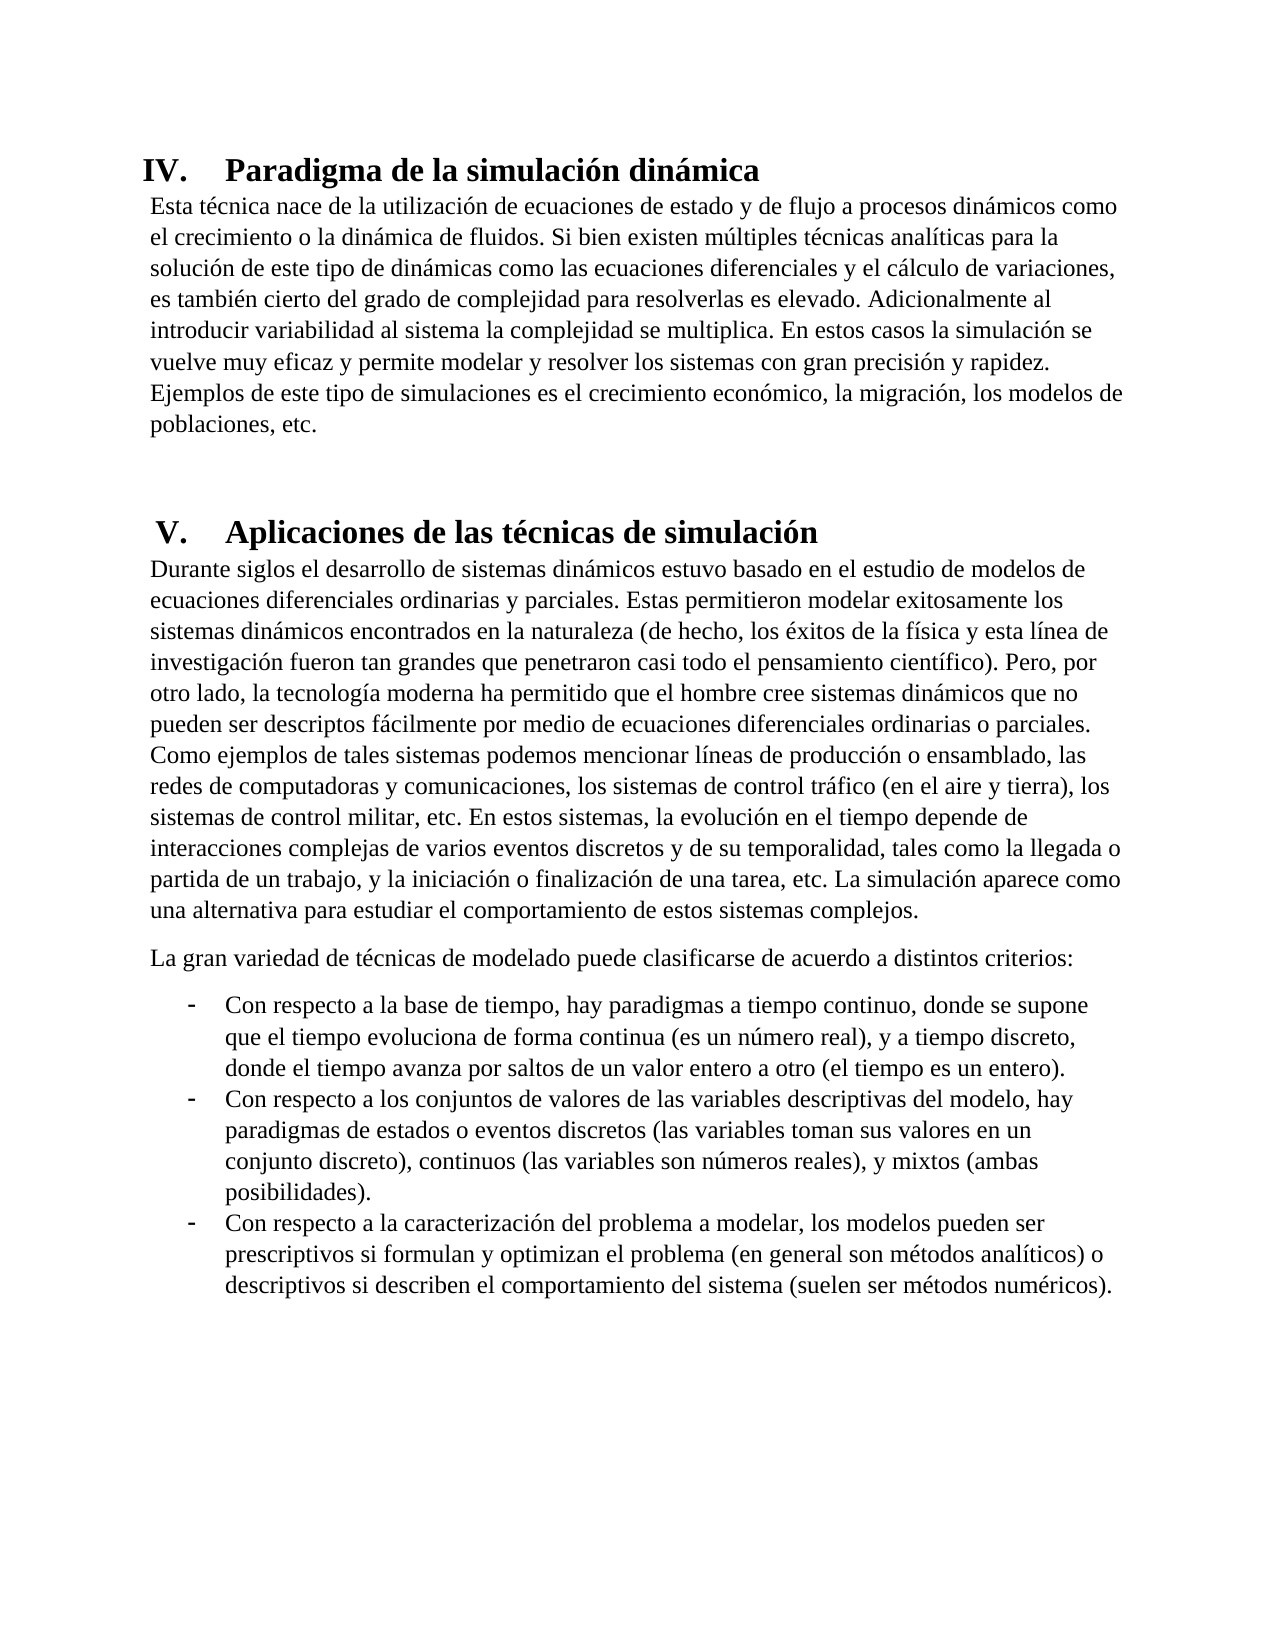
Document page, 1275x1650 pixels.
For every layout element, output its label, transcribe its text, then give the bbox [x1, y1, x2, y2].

subtitle Paradigma de la simulación dinámica [187, 150, 1125, 188]
list Con respecto a la caracterización del problema a modelar, los modelos pueden ser prescriptivos si formulan y optimizan el problema (en general son métodos analíticos) o descriptivos si describen el comportamiento del sistema (suelen ser métodos numéricos). [187, 1208, 1125, 1299]
text Esta técnica nace de la utilización de ecuaciones de estado y de flujo a procesos dinámicos como el crecimiento o la dinámica de fluidos. Si bien existen múltiples técnicas analíticas para la solución de este tipo de dinámicas como las ecuaciones diferenciales y el cálculo de variaciones, es también cierto del grado de complejidad para resolverlas es elevado. Adicionalmente al introducir variabilidad al sistema la complejidad se multiplica. En estos casos la simulación se vuelve muy eficaz y permite modelar y resolver los sistemas con gran precisión y rapidez. Ejemplos de este tipo de simulaciones es el crecimiento económico, la migración, los modelos de poblaciones, etc. [150, 191, 1125, 437]
list Con respecto a los conjuntos de valores de las variables descriptivas del modelo, hay paradigmas de estados o eventos discretos (las variables toman sus valores en un conjunto discreto), continuos (las variables son números reales), y mixtos (ambas posibilidades). [187, 1084, 1125, 1206]
text Durante siglos el desarrollo de sistemas dinámicos estuvo basado en el estudio de modelos de ecuaciones diferenciales ordinarias y parciales. Estas permitieron modelar exitosamente los sistemas dinámicos encontrados en la naturaleza (de hecho, los éxitos de la física y esta línea de investigación fueron tan grandes que penetraron casi todo el pensamiento científico). Pero, por otro lado, la tecnología moderna ha permitido que el hombre cree sistemas dinámicos que no pueden ser descriptos fácilmente por medio de ecuaciones diferenciales ordinarias o parciales. Como ejemplos de tales sistemas podemos mencionar líneas de producción o ensamblado, las redes de computadoras y comunicaciones, los sistemas de control tráfico (en el aire y tierra), los sistemas de control militar, etc. En estos sistemas, la evolución en el tiempo depende de interacciones complejas de varios eventos discretos y de su temporalidad, tales como la llegada o partida de un trabajo, y la iniciación o finalización de una tarea, etc. La simulación aparece como una alternativa para estudiar el comportamiento de estos sistemas complejos. [150, 554, 1125, 924]
subtitle Aplicaciones de las técnicas de simulación [187, 512, 1125, 551]
list Con respecto a la base de tiempo, hay paradigmas a tiempo continuo, donde se supone que el tiempo evoluciona de forma continua (es un número real), y a tiempo discreto, donde el tiempo avanza por saltos de un valor entero a otro (el tiempo es un entero). [187, 991, 1125, 1081]
text La gran variedad de técnicas de modelado puede clasificarse de acuerdo a distintos criterios: [150, 943, 1125, 972]
